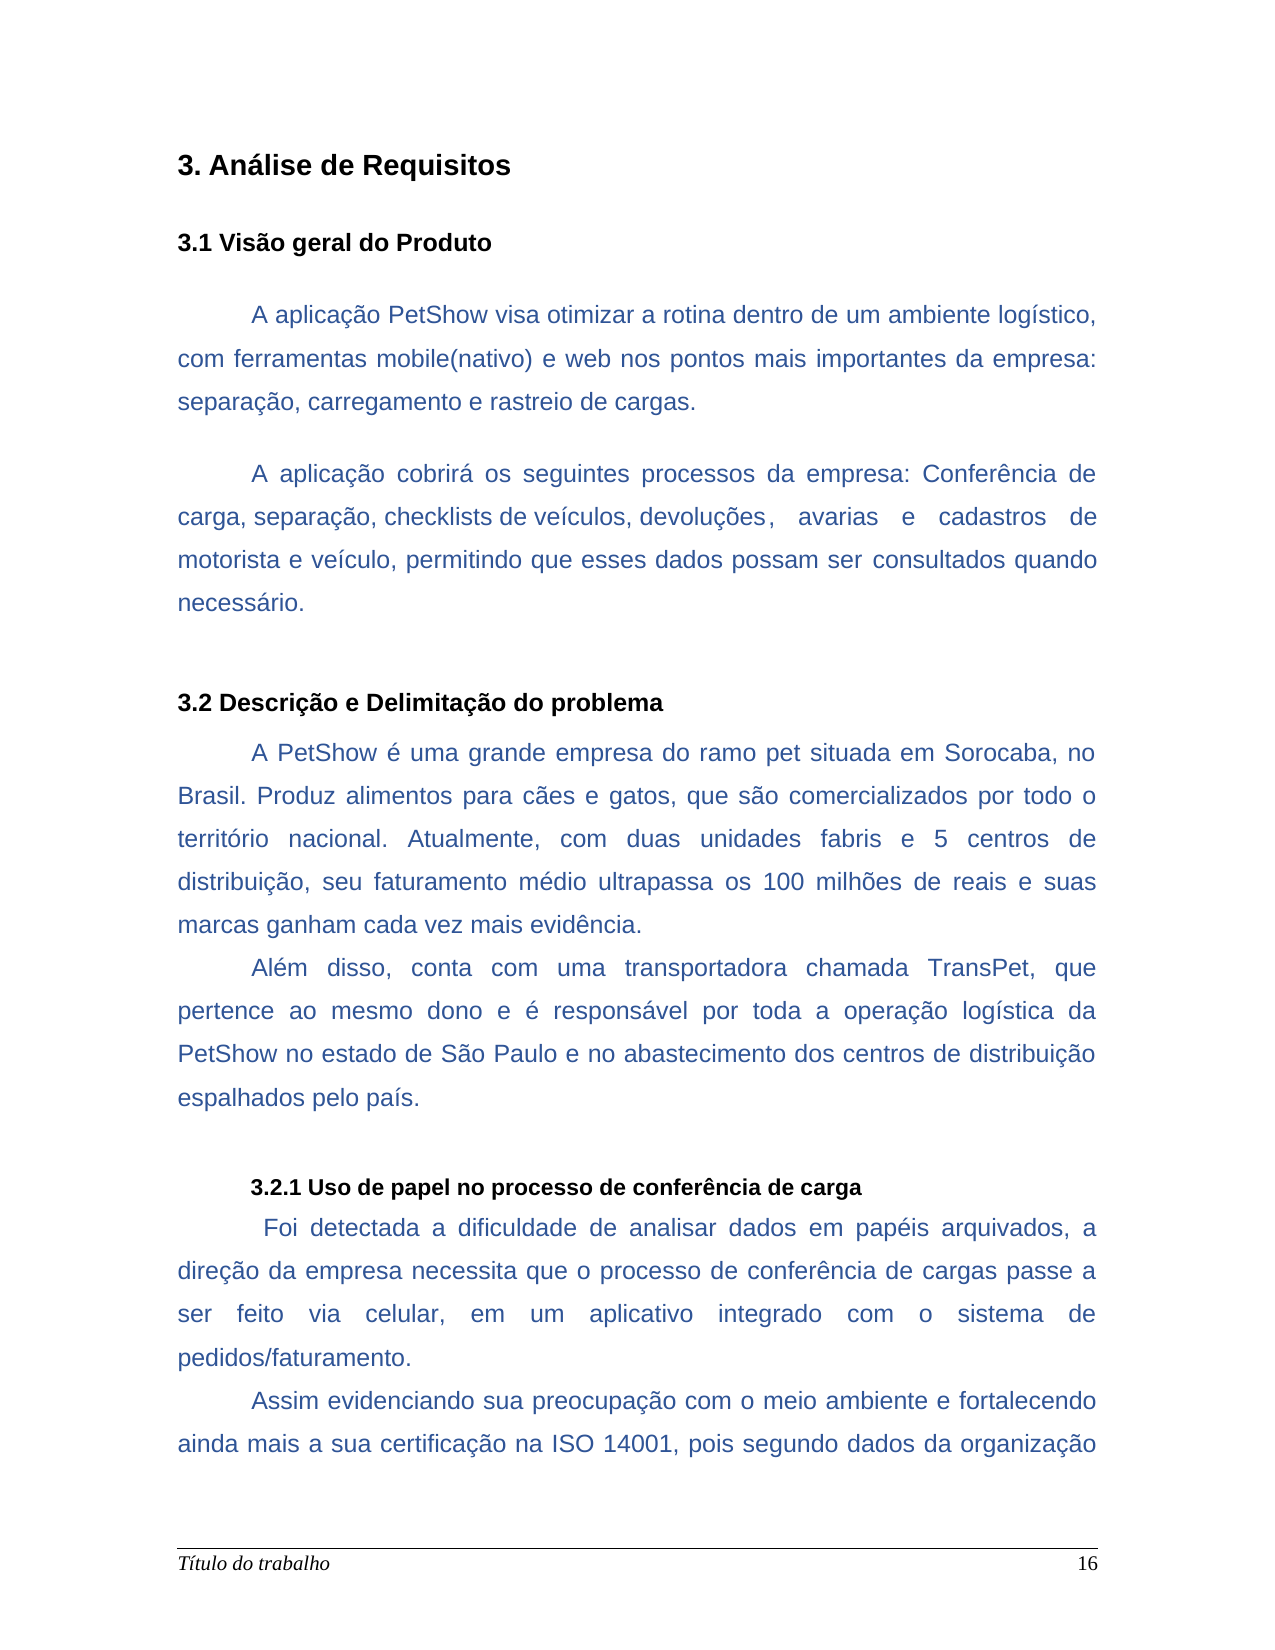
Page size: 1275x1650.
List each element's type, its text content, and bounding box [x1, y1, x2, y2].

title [177, 1386, 1098, 1458]
title Foi detectada a dificuldade de analisar dados em papéis arquivados, a direção da empresa necessita que o processo de conferência de cargas passe a ser feito via celular, em um aplicativo integrado com o sistema de pedidos/faturamento. [177, 1213, 1098, 1371]
list Além disso, conta com uma transportadora chamada TransPet, que pertence ao mesmo dono e é responsável por toda a operação logística da PetShow no estado de São Paulo e no abastecimento dos centros de distribuição espalhados pelo país. [177, 953, 1098, 1111]
subtitle 3. Análise de Requisitos [177, 148, 1098, 181]
list A PetShow é uma grande empresa do ramo pet situada em Sorocaba, no Brasil. Produz alimentos para cães e gatos, que são comercializados por todo o território nacional. Atualmente, com duas unidades fabris e 5 centros de distribuição, seu faturamento médio ultrapassa os 100 milhões de reais e suas marcas ganham cada vez mais evidência. [177, 737, 1098, 939]
title A aplicação cobrirá os seguintes processos da empresa: Conferência de carga, separação, checklists de veículos, devoluções , avarias e cadastros de motorista e veículo, permitindo que esses dados possam ser consultados quando necessário. [177, 459, 1098, 617]
subtitle 3.1 Visão geral do Produto [177, 228, 1098, 257]
subtitle 3.2 Descrição e Delimitação do problema [177, 688, 1098, 717]
text 3.2.1 Uso de papel no processo de conferência de carga [250, 1174, 1098, 1200]
text A aplicação PetShow visa otimizar a rotina dentro de um ambiente logístico, com ferramentas mobile(nativo) e web nos pontos mais importantes da empresa: separação, carregamento e rastreio de cargas. [177, 301, 1098, 416]
